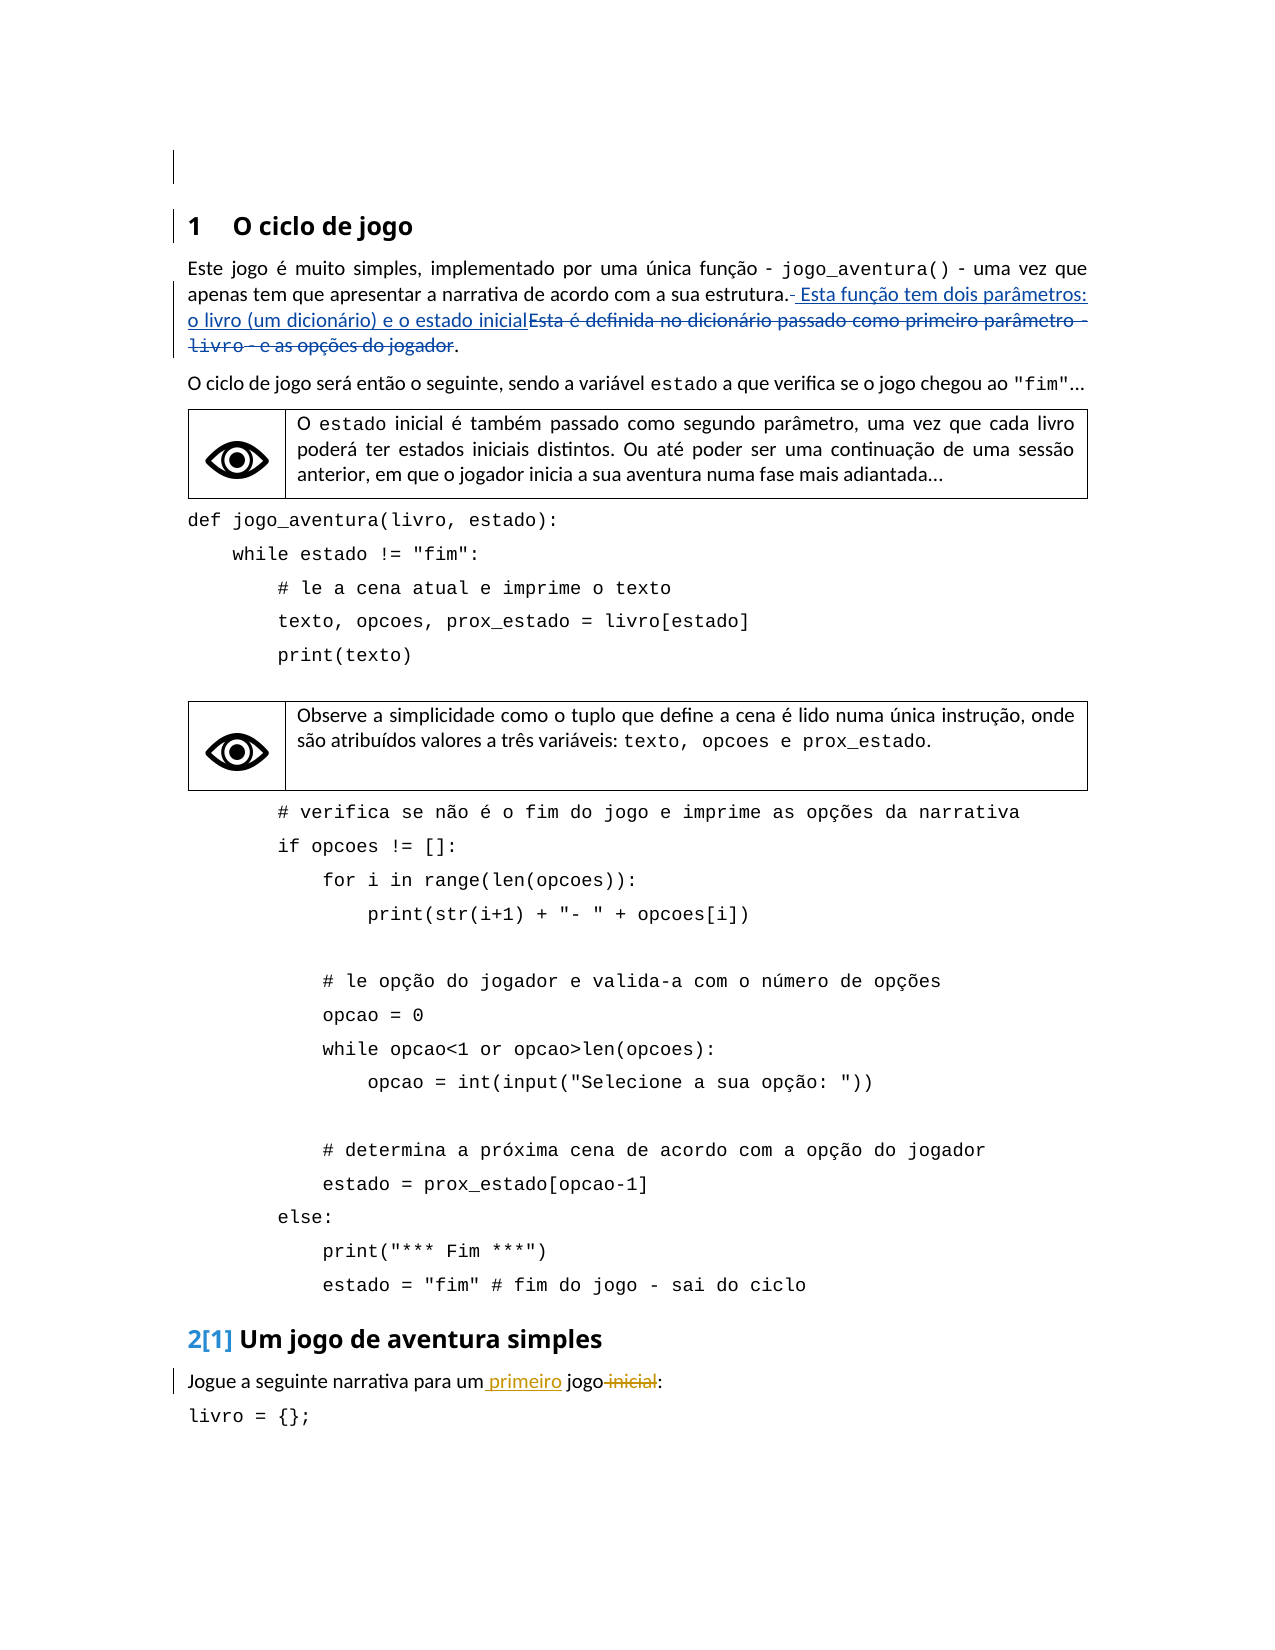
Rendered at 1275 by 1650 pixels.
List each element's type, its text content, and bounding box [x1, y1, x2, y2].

table_header [189, 410, 285, 497]
text texto, opcoes, prox_estado = livro[estado] [187, 612, 1087, 633]
table_header O estado inicial é também passado como segundo parâmetro, uma vez que cada livro poderá ter estados iniciais distintos. Ou até poder ser uma continuação de uma sessão anterior, em que o jogador inicia a sua aventura numa fase mais adiantada... [286, 410, 1087, 497]
text # verifica se não é o fim do jogo e imprime as opções da narrativa [187, 803, 1087, 824]
text livro = {}; [187, 1406, 1087, 1428]
text opcao = 0 [187, 1006, 1087, 1027]
text # le a cena atual e imprime o texto [187, 578, 1087, 600]
text Jogue a seguinte narrativa para um jogo: [187, 1368, 1087, 1394]
text def jogo_aventura(livro, estado): [187, 511, 1087, 532]
text print("*** Fim ***") [187, 1242, 1087, 1263]
text if opcoes != []: [187, 837, 1087, 858]
text while opcao<1 or opcao>len(opcoes): [187, 1039, 1087, 1061]
table_header [189, 702, 285, 789]
subtitle O ciclo de jogo [187, 209, 1087, 243]
text # le opção do jogador e valida-a com o número de opções [187, 972, 1087, 993]
text for i in range(len(opcoes)): [187, 871, 1087, 892]
text estado = "fim" # fim do jogo - sai do ciclo [187, 1276, 1087, 1297]
picture [199, 714, 275, 790]
subtitle Um jogo de aventura simples [187, 1322, 1087, 1356]
text print(str(i+1) + "- " + opcoes[i]) [187, 904, 1087, 926]
text print(texto) [187, 646, 1087, 667]
picture [199, 422, 275, 498]
text opcao = int(input("Selecione a sua opção: ")) [187, 1073, 1087, 1094]
text # determina a próxima cena de acordo com a opção do jogador [187, 1141, 1087, 1162]
text Este jogo é muito simples, implementado por uma única função - jogo_aventura() - uma vez que apenas tem que apresentar a narrativa de acordo com a sua estrutura.. [187, 256, 1087, 358]
text estado = prox_estado[opcao-1] [187, 1174, 1087, 1196]
text while estado != "fim": [187, 545, 1087, 566]
text else: [187, 1208, 1087, 1229]
text O ciclo de jogo será então o seguinte, sendo a variável estado a que verifica se o jogo chegou ao "fim"... [187, 371, 1087, 396]
table_header Observe a simplicidade como o tuplo que define a cena é lido numa única instrução, onde são atribuídos valores a três variáveis: texto, opcoes e prox_estado. [286, 702, 1087, 789]
